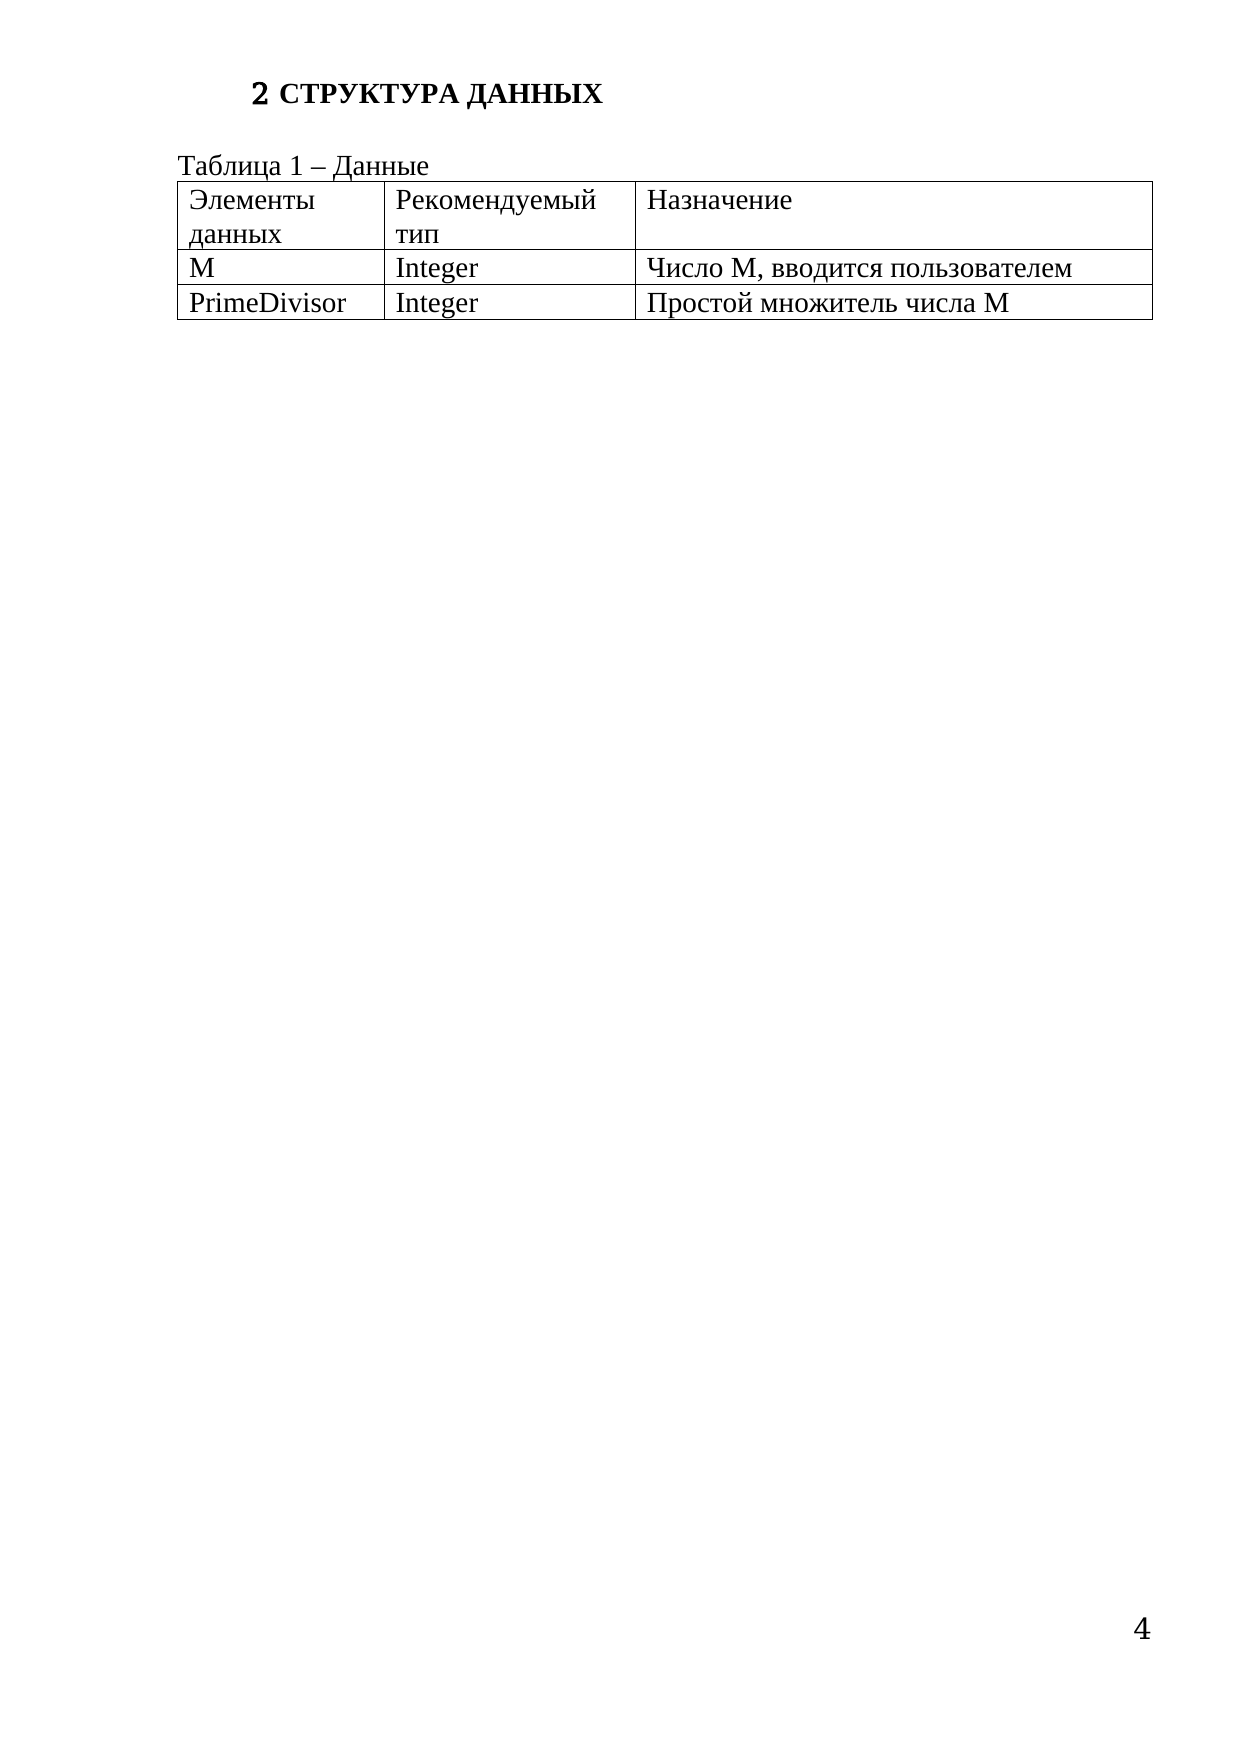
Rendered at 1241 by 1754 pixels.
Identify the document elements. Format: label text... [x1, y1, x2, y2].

table_cell M [178, 250, 384, 284]
table_cell Integer [385, 250, 635, 284]
table_cell Простой множитель числа M [636, 285, 1152, 318]
table_cell Число M, вводится пользователем [636, 250, 1152, 284]
table_header Рекомендуемый тип [385, 182, 635, 249]
table_cell PrimeDivisor [178, 285, 384, 318]
text Таблица 1 – Данные [177, 148, 1152, 181]
table_cell Integer [385, 285, 635, 318]
table_header Назначение [636, 182, 1152, 249]
table_header Элементы данных [178, 182, 384, 249]
subtitle Структура Данных [251, 75, 1152, 110]
